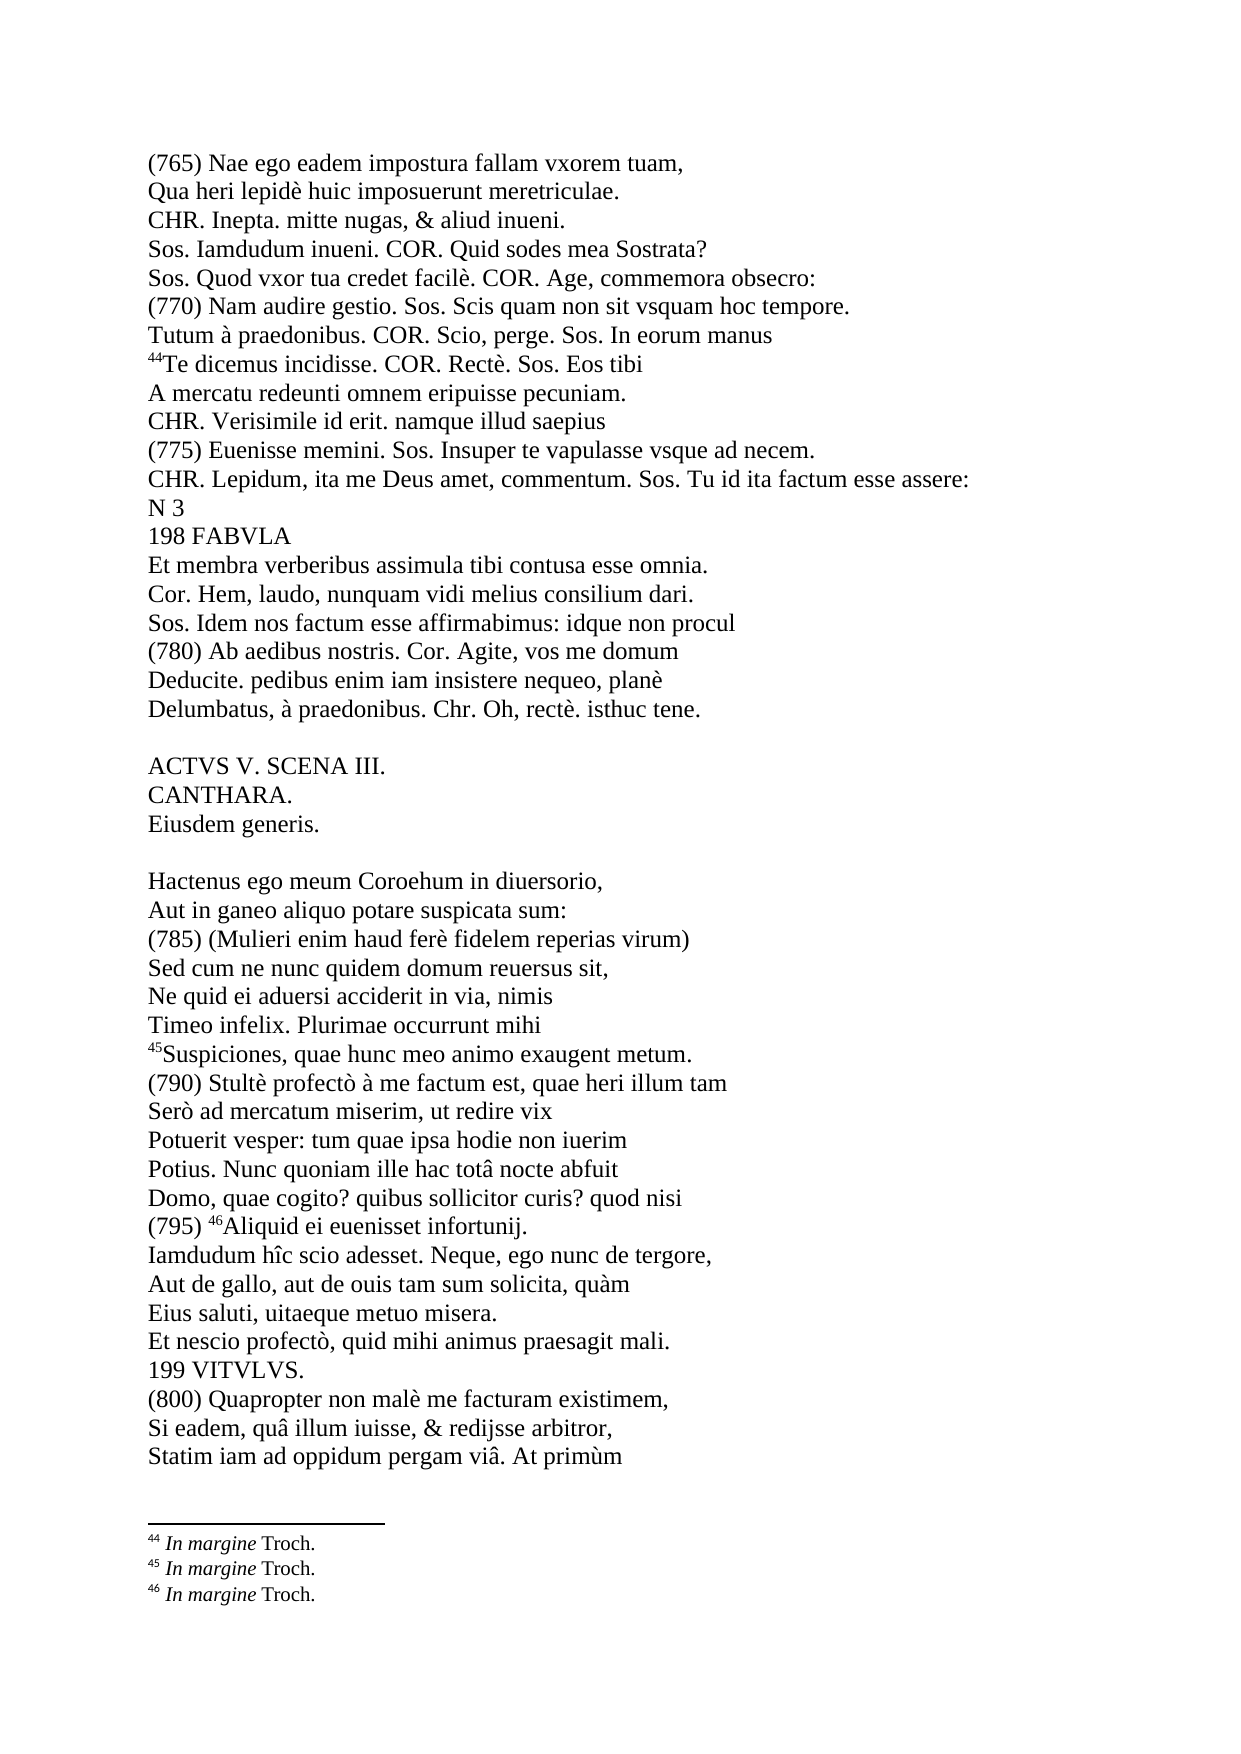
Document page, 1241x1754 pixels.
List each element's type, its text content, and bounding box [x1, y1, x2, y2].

text ACTVS V. SCENA III. CANTHARA. Eiusdem generis. [148, 723, 1093, 838]
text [148, 838, 1093, 1470]
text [148, 148, 1093, 723]
